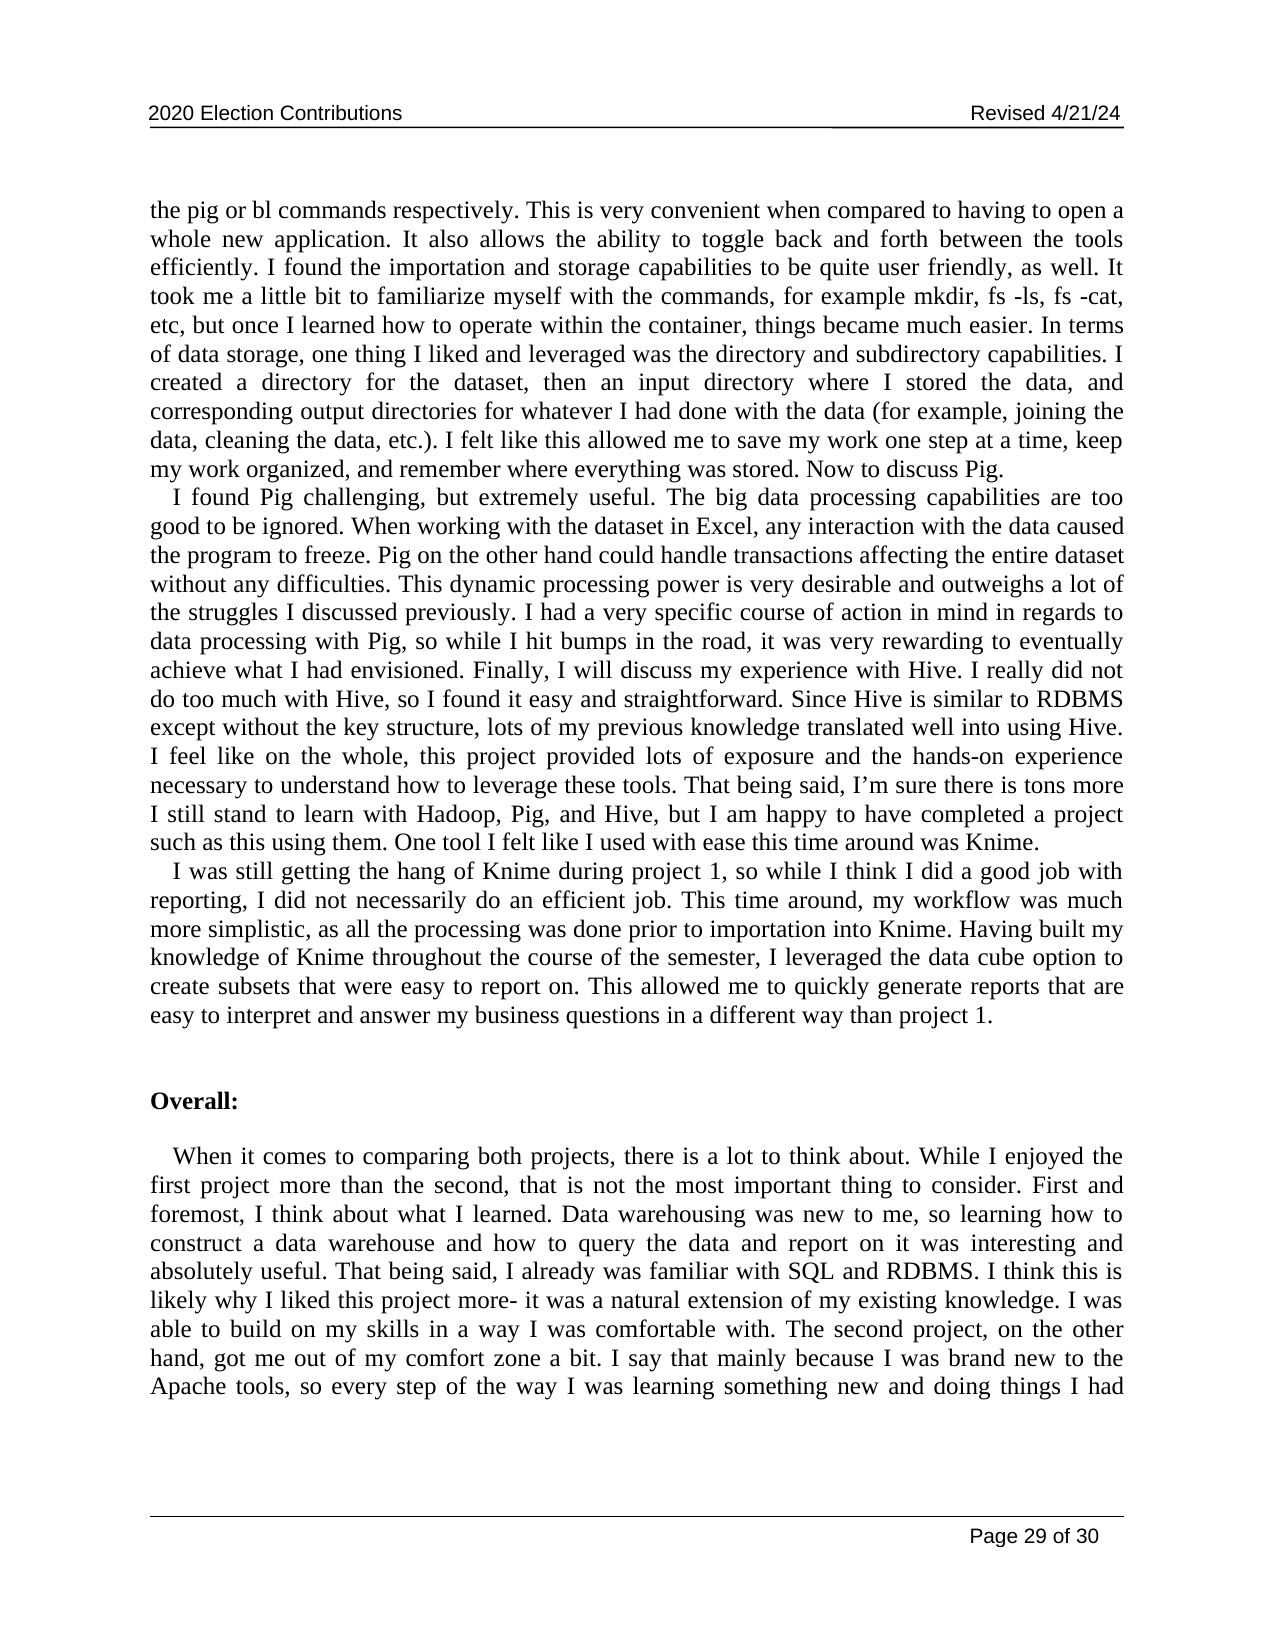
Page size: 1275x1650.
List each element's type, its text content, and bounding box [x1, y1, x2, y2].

text Overall: [150, 1086, 1125, 1115]
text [150, 195, 1125, 482]
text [150, 1141, 1125, 1400]
text I found Pig challenging, but extremely useful. The big data processing capabilities are too good to be ignored. When working with the dataset in Excel, any interaction with the data caused the program to freeze. Pig on the other hand could handle transactions affecting the entire dataset without any difficulties. This dynamic processing power is very desirable and outweighs a lot of the struggles I discussed previously. I had a very specific course of action in mind in regards to data processing with Pig, so while I hit bumps in the road, it was very rewarding to eventually achieve what I had envisioned. Finally, I will discuss my experience with Hive. I really did not do too much with Hive, so I found it easy and straightforward. Since Hive is similar to RDBMS except without the key structure, lots of my previous knowledge translated well into using Hive. I feel like on the whole, this project provided lots of exposure and the hands-on experience necessary to understand how to leverage these tools. That being said, I’m sure there is tons more I still stand to learn with Hadoop, Pig, and Hive, but I am happy to have completed a project such as this using them. One tool I felt like I used with ease this time around was Knime. [150, 482, 1125, 856]
text I was still getting the hang of Knime during project 1, so while I think I did a good job with reporting, I did not necessarily do an efficient job. This time around, my workflow was much more simplistic, as all the processing was done prior to importation into Knime. Having built my knowledge of Knime throughout the course of the semester, I leveraged the data cube option to create subsets that were easy to report on. This allowed me to quickly generate reports that are easy to interpret and answer my business questions in a different way than project 1. [150, 856, 1125, 1029]
